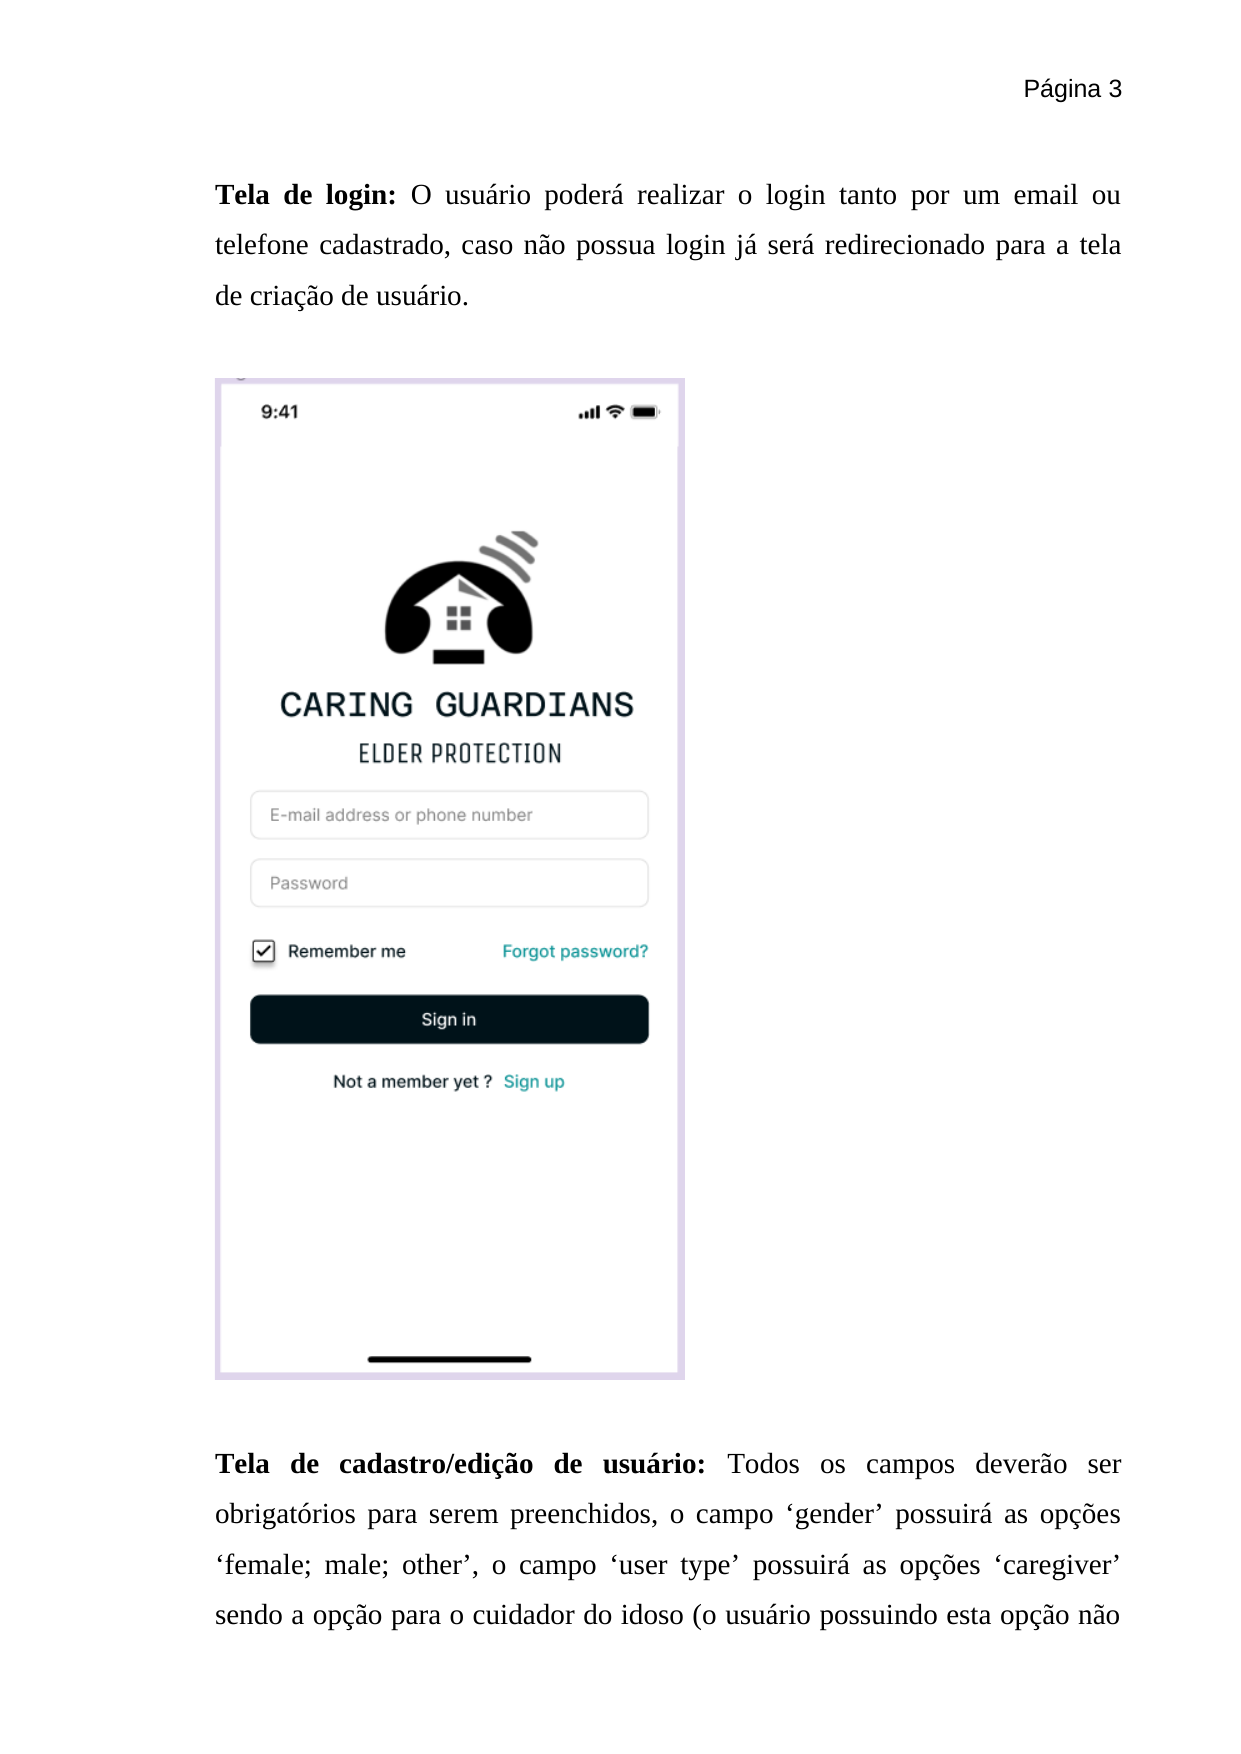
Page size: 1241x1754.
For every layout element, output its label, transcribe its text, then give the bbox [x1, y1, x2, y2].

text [215, 1446, 1122, 1631]
picture [214, 378, 685, 1380]
text Tela de login: O usuário poderá realizar o login tanto por um email ou telefone cadastrado, caso não possua login já será redirecionado para a tela de criação de usuário. [215, 177, 1122, 311]
